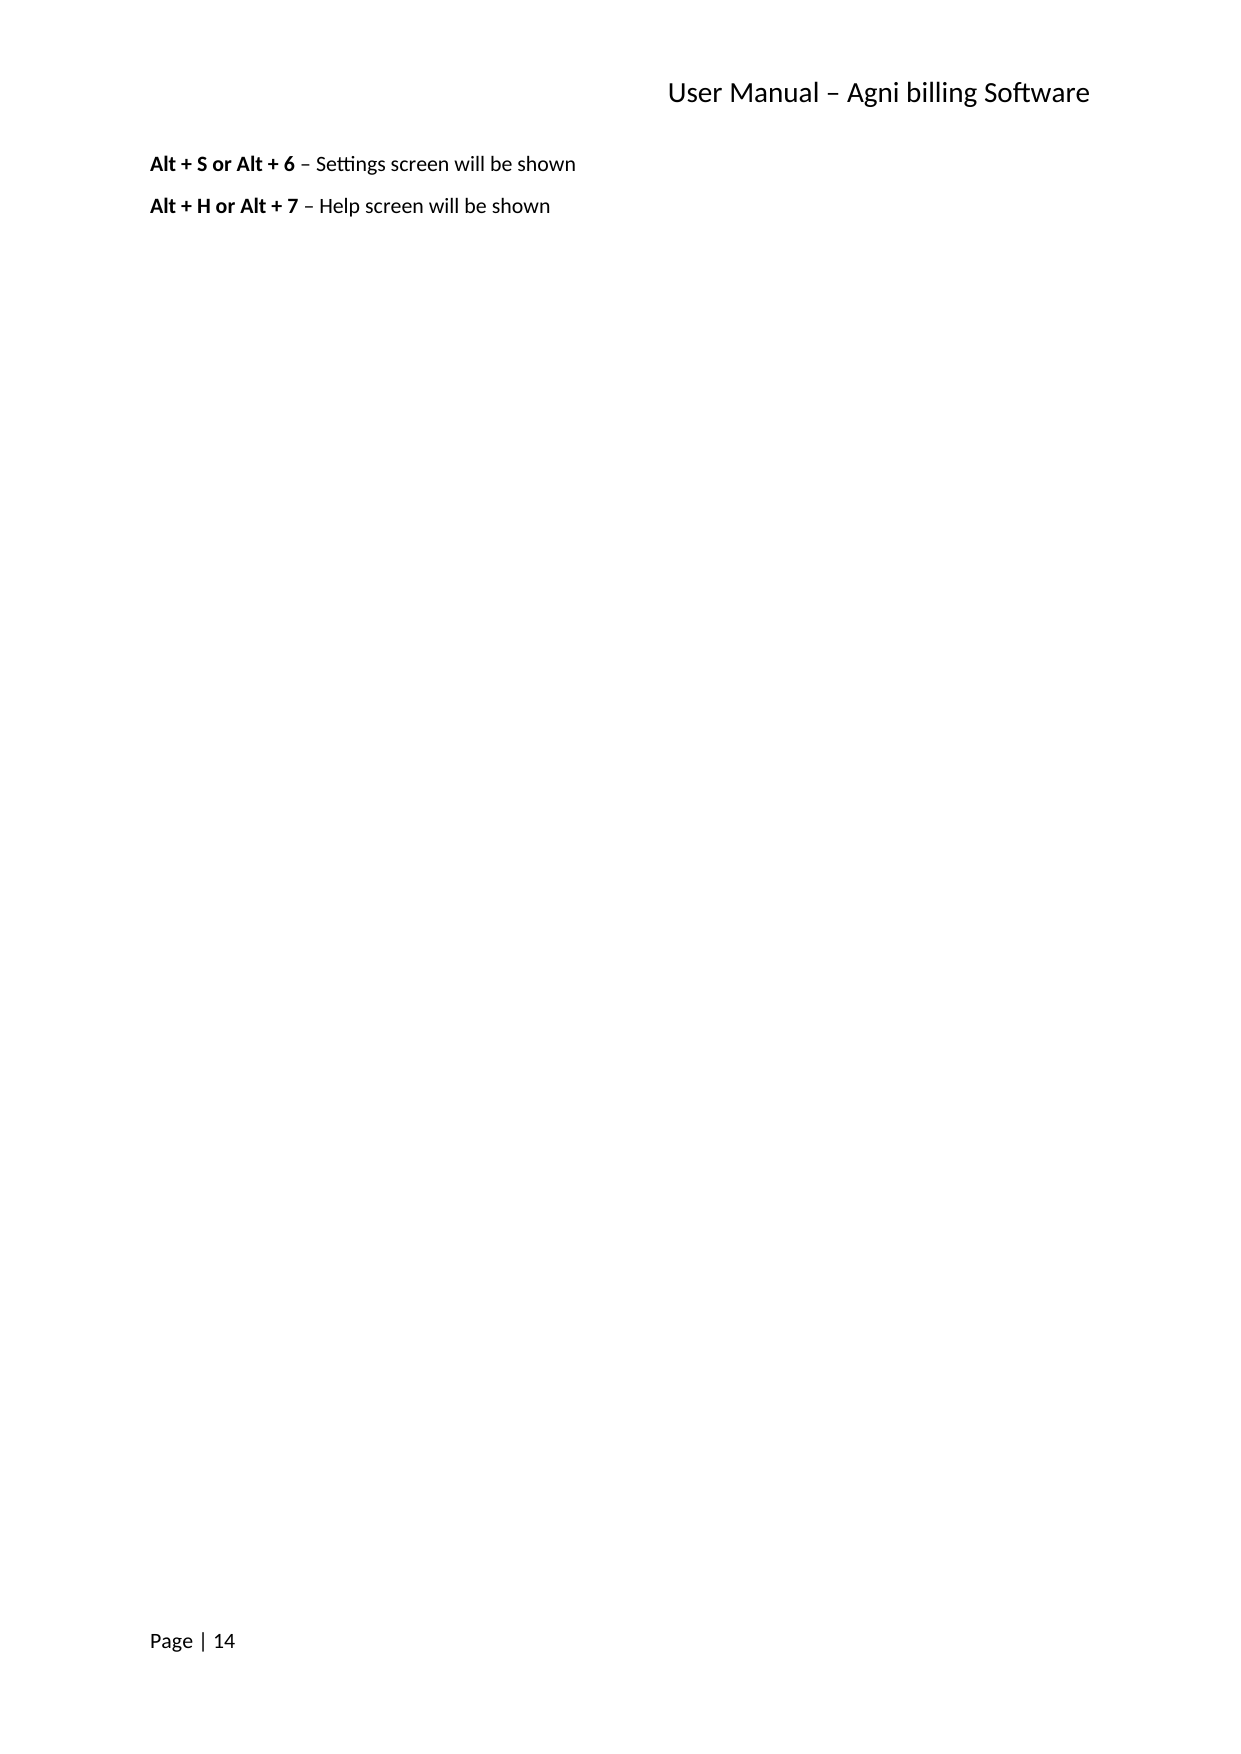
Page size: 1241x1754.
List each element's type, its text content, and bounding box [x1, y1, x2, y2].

text Alt + H or Alt + 7 – Help screen will be shown [150, 192, 1090, 218]
text Alt + S or Alt + 6 – Settings screen will be shown [150, 150, 1090, 177]
